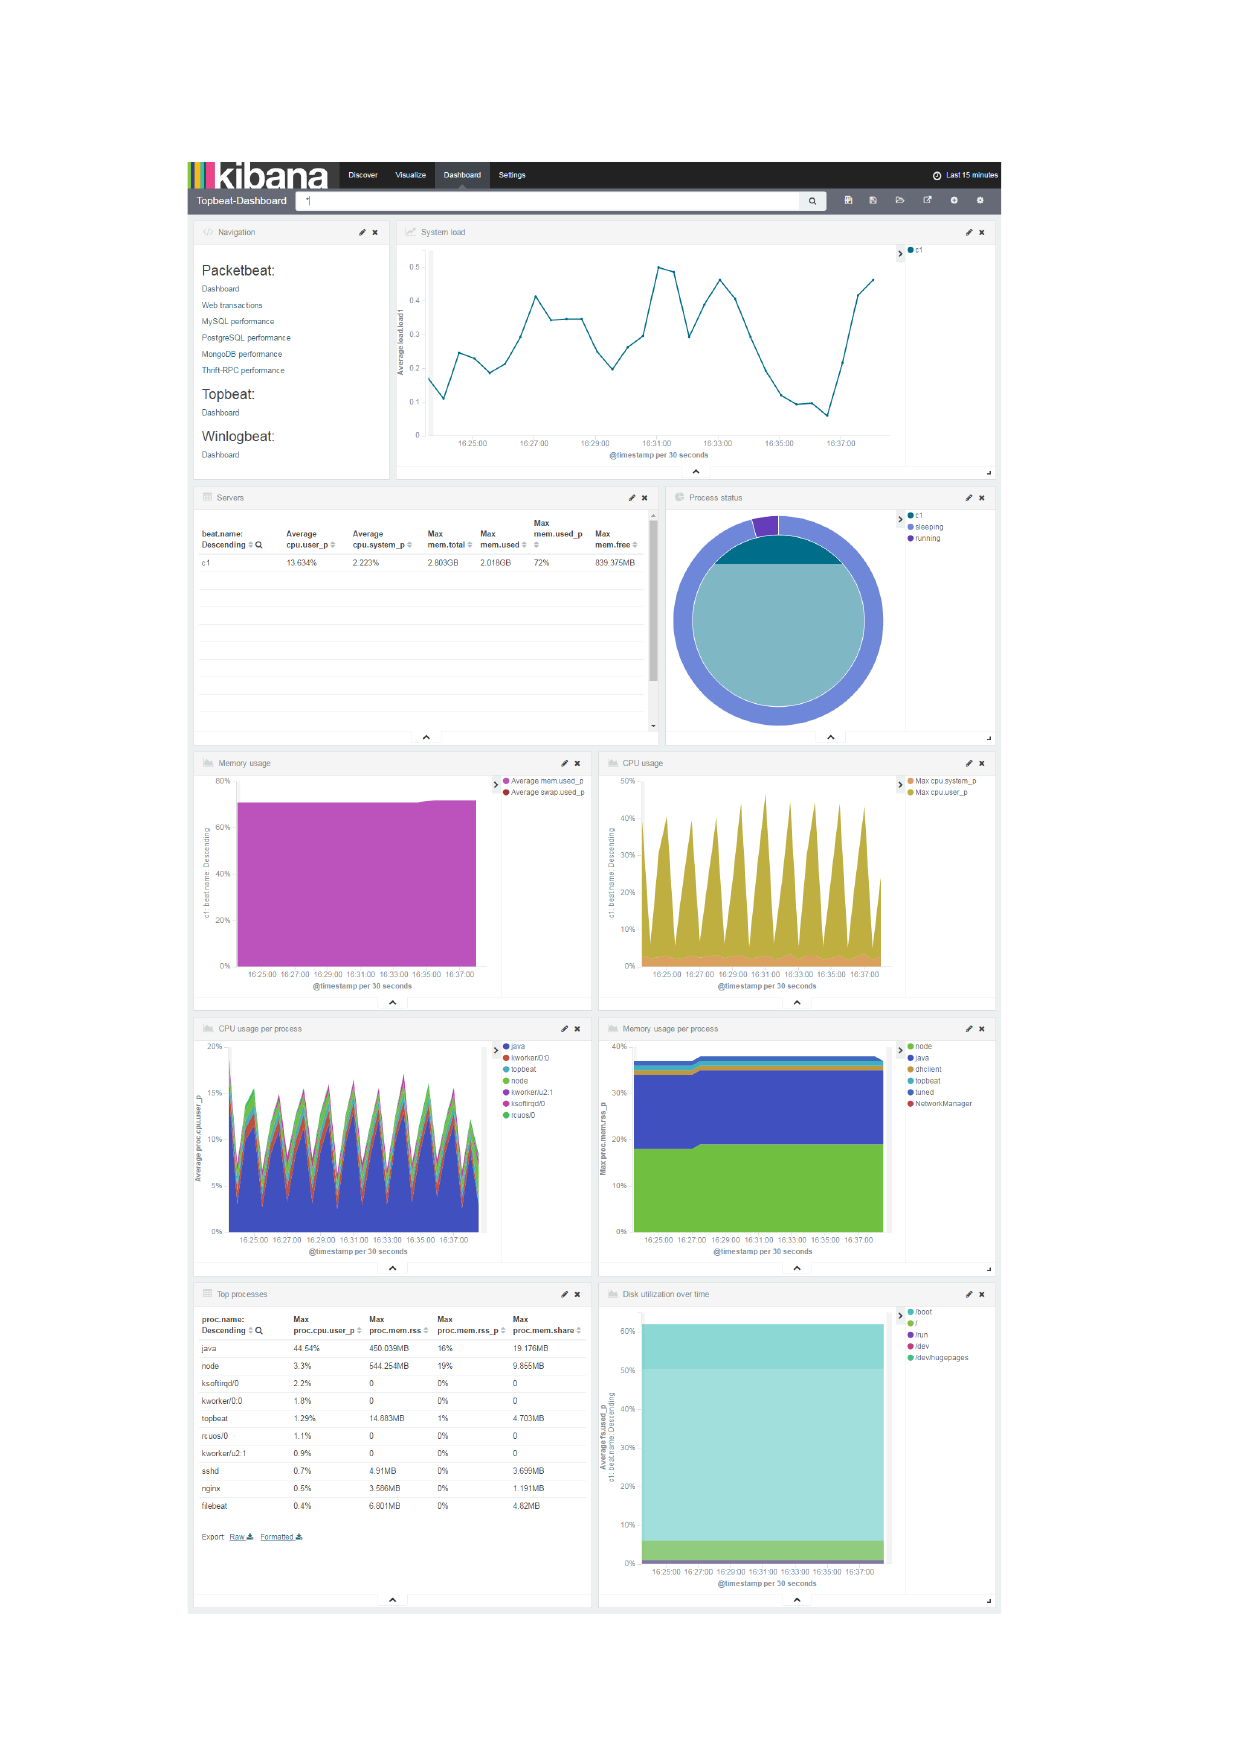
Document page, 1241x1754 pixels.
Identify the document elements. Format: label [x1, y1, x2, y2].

picture [187, 162, 1002, 1614]
